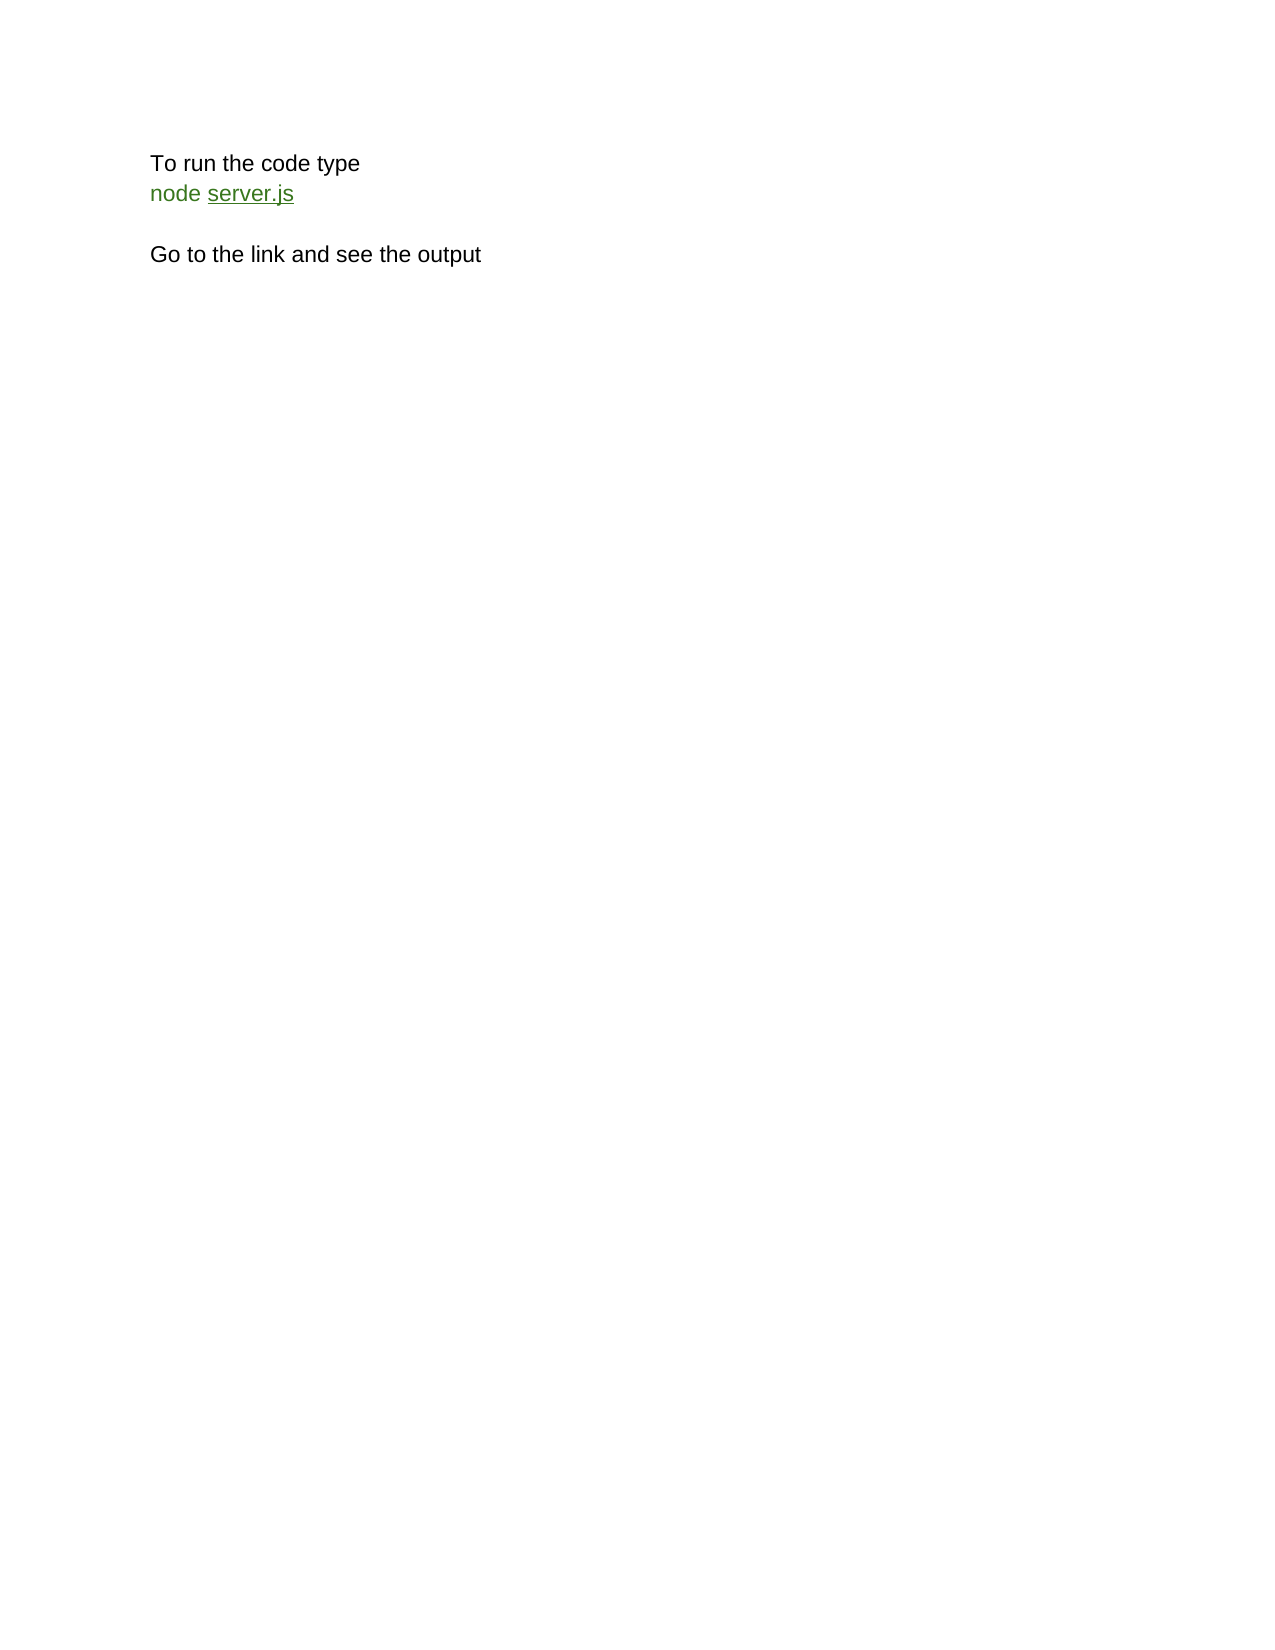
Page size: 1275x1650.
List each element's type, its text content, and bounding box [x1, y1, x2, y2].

text node server.js [150, 180, 1125, 207]
text Go to the link and see the output [150, 241, 1125, 267]
text To run the code type [150, 150, 1125, 176]
